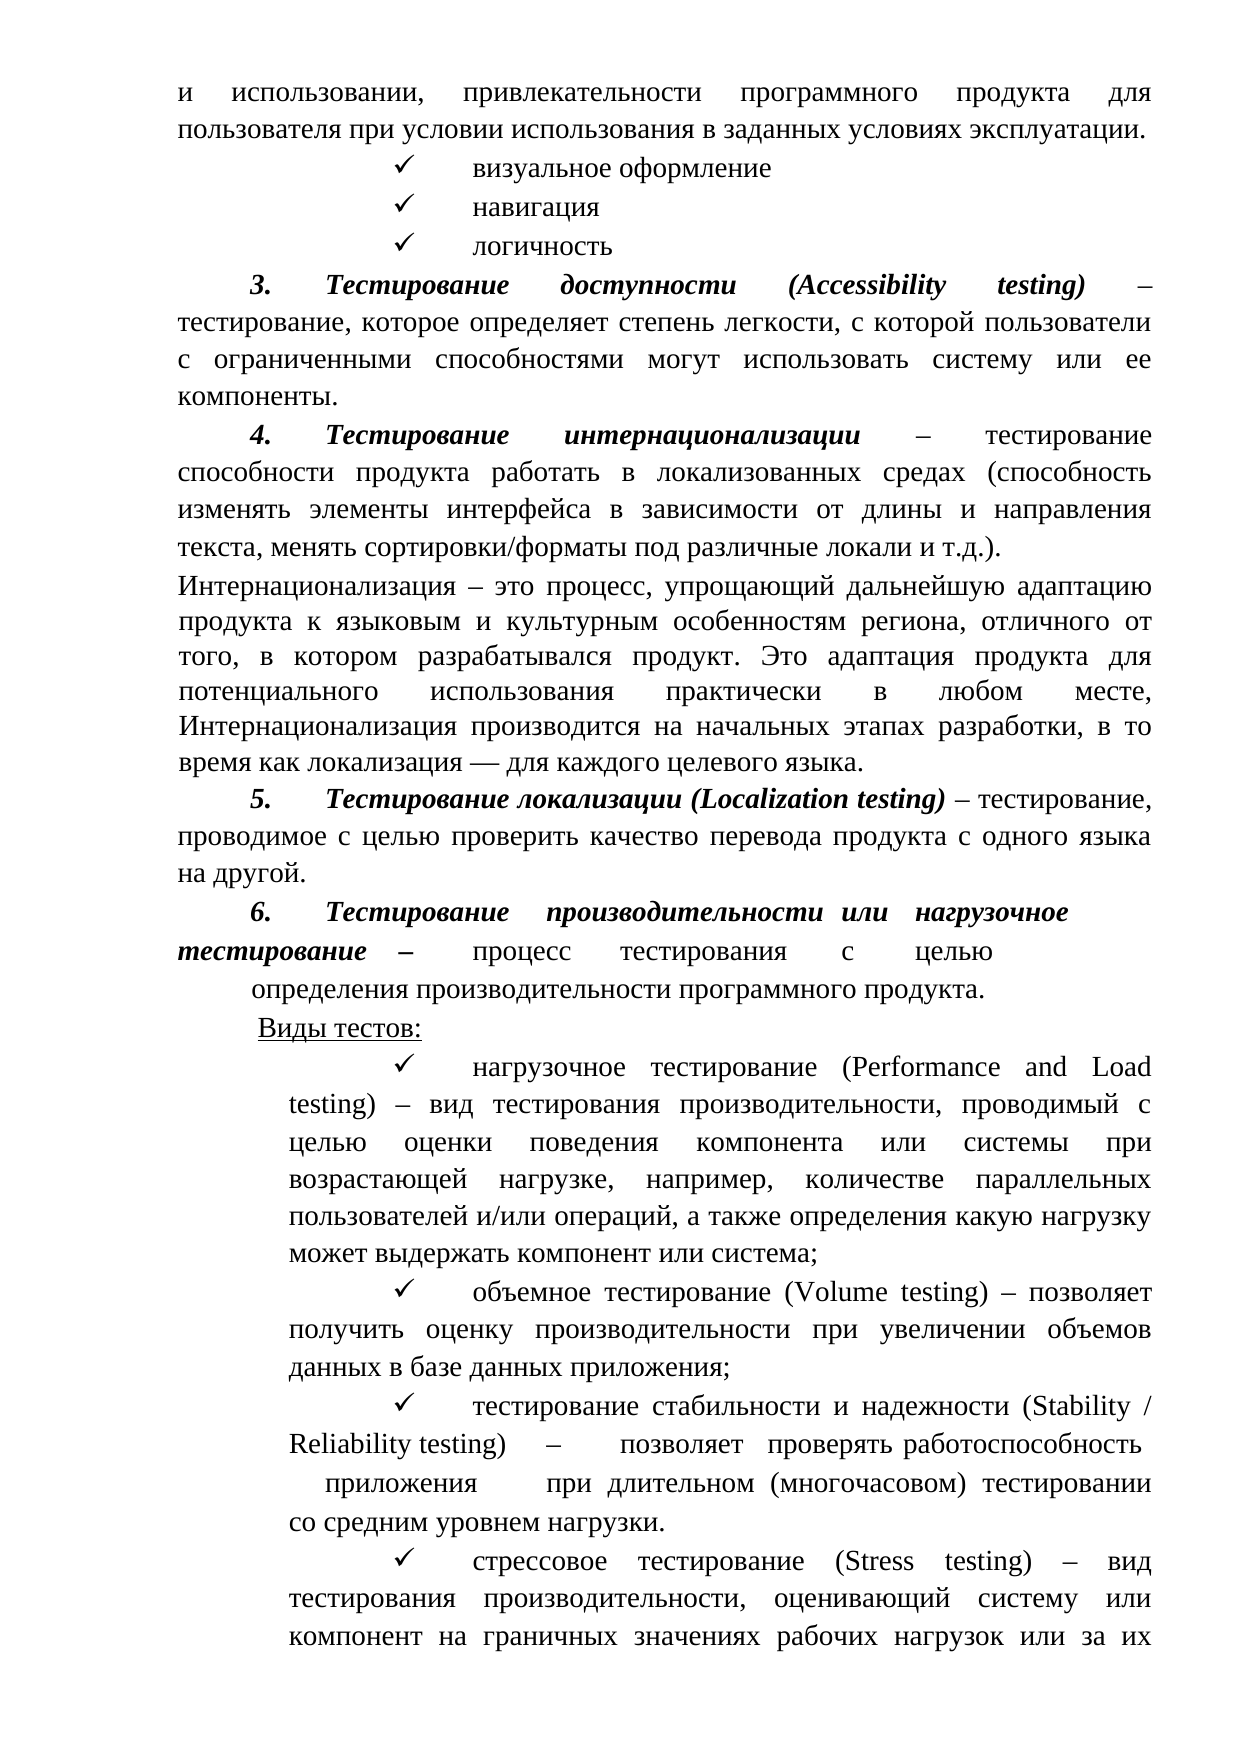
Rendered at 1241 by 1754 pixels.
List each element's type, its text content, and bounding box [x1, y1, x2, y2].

list логичность [288, 228, 1152, 261]
text Виды тестов: [250, 1011, 1152, 1044]
list навигация [288, 189, 1152, 222]
text Интернационализация – это процесс, упрощающий дальнейшую адаптацию продукта к языковым и культурным особенностям региона, отличного от того, в котором разрабатывался продукт. Это адаптация продукта для потенциального использования практически в любом месте, Интернационализация производится на начальных этапах разработки, в то время как локализация — для каждого целевого языка. [177, 568, 1153, 777]
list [288, 1543, 1152, 1651]
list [177, 74, 1152, 144]
list Тестирование локализации (Localization testing) – тестирование, проводимое с целью проверить качество перевода продукта с одного языка на другой. [177, 781, 1152, 889]
list Тестирование интернационализации – тестирование способности продукта работать в локализованных средах (способность изменять элементы интерфейса в зависимости от длины и направления текста, менять сортировки/форматы под различные локали и т.д.). [177, 417, 1152, 562]
list тестирование стабильности и надежности (Stability / Reliability testing) – позволяет проверять работоспособность приложения при длительном (многочасовом) тестировании со средним уровнем нагрузки. [288, 1388, 1152, 1538]
list визуальное оформление [288, 150, 1152, 183]
list объемное тестирование (Volume testing) – позволяет получить оценку производительности при увеличении объемов данных в базе данных приложения; [288, 1274, 1152, 1382]
list Тестирование производительности или нагрузочное тестирование – процесс тестирования с целью определения производительности программного продукта. [177, 894, 1152, 1005]
list Тестирование доступности (Accessibility testing) – тестирование, которое определяет степень легкости, с которой пользователи с ограниченными способностями могут использовать систему или ее компоненты. [177, 267, 1152, 412]
list нагрузочное тестирование (Performance and Load testing) – вид тестирования производительности, проводимый с целью оценки поведения компонента или системы при возрастающей нагрузке, например, количестве параллельных пользователей и/или операций, а также определения какую нагрузку может выдержать компонент или система; [288, 1049, 1152, 1269]
